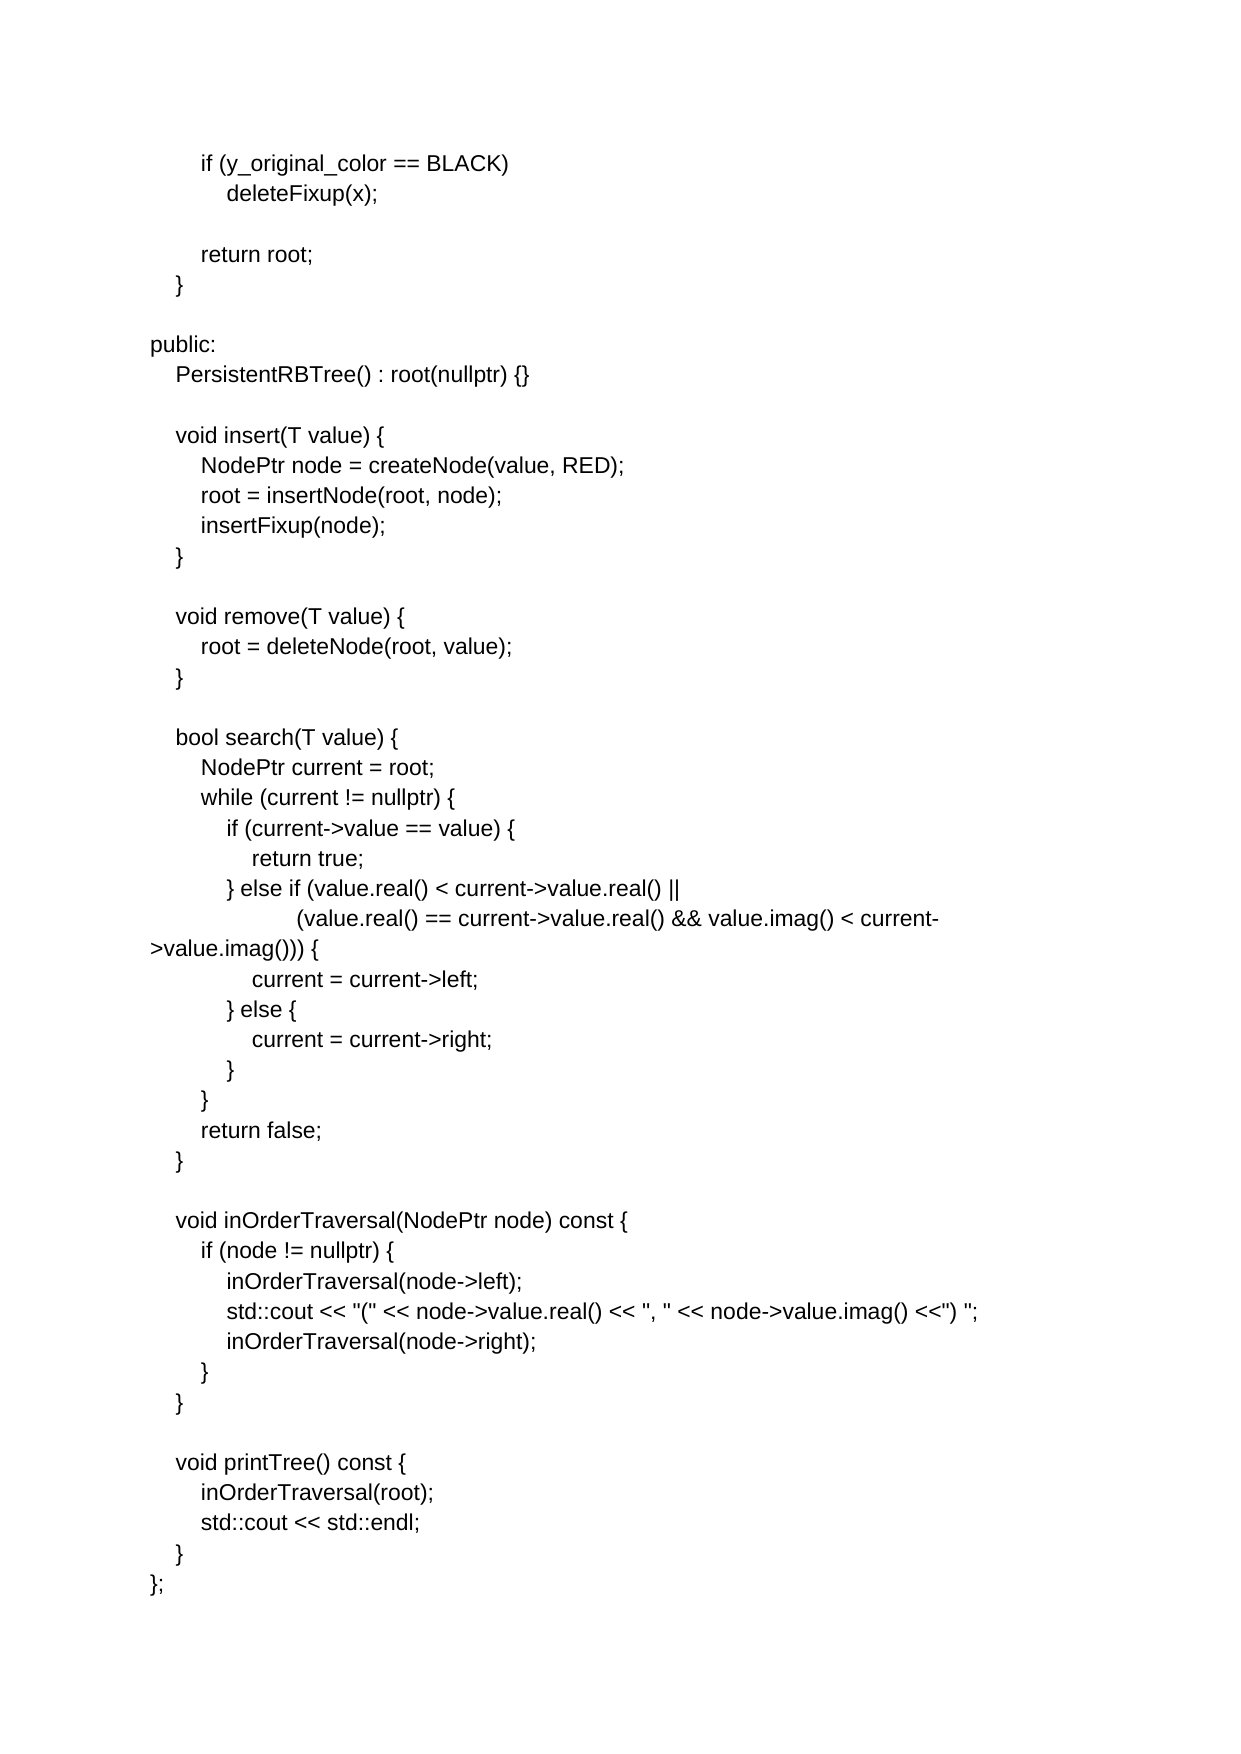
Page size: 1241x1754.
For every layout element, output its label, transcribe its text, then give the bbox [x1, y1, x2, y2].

text } [150, 663, 1090, 690]
text inOrderTraversal(root); [150, 1479, 1090, 1506]
text } [150, 271, 1090, 297]
text current = current->right; [150, 1026, 1090, 1052]
text insertFixup(node); [150, 512, 1090, 539]
text NodePtr node = createNode(value, RED); [150, 452, 1090, 478]
text bool search(T value) { [150, 724, 1090, 750]
text void inOrderTraversal(NodePtr node) const { [150, 1207, 1090, 1234]
text } else if (value.real() < current->value.real() || [150, 875, 1090, 901]
text std::cout << "(" << node->value.real() << ", " << node->value.imag() <<") "; [150, 1298, 1090, 1324]
text } [150, 1086, 1090, 1113]
text current = current->left; [150, 966, 1090, 992]
text public: [150, 331, 1090, 358]
text }; [150, 1570, 1090, 1596]
text std::cout << std::endl; [150, 1509, 1090, 1536]
text void printTree() const { [150, 1449, 1090, 1475]
text PersistentRBTree() : root(nullptr) {} [150, 361, 1090, 388]
text } else { [150, 996, 1090, 1022]
text } [150, 1388, 1090, 1415]
text void remove(T value) { [150, 603, 1090, 629]
text return false; [150, 1117, 1090, 1143]
text if (y_original_color == BLACK) [150, 150, 1090, 176]
text root = deleteNode(root, value); [150, 633, 1090, 660]
text } [150, 543, 1090, 569]
text while (current != nullptr) { [150, 784, 1090, 811]
text (value.real() == current->value.real() && value.imag() < current->value.imag())) { [150, 905, 1090, 962]
text } [150, 1147, 1090, 1173]
text inOrderTraversal(node->right); [150, 1328, 1090, 1354]
text deleteFixup(x); [150, 180, 1090, 207]
text } [150, 1539, 1090, 1566]
text return root; [150, 241, 1090, 267]
text } [150, 1056, 1090, 1083]
text NodePtr current = root; [150, 754, 1090, 781]
text root = insertNode(root, node); [150, 482, 1090, 509]
text void insert(T value) { [150, 422, 1090, 448]
text return true; [150, 845, 1090, 871]
text } [150, 1358, 1090, 1385]
text if (current->value == value) { [150, 814, 1090, 841]
text inOrderTraversal(node->left); [150, 1268, 1090, 1294]
text if (node != nullptr) { [150, 1237, 1090, 1264]
